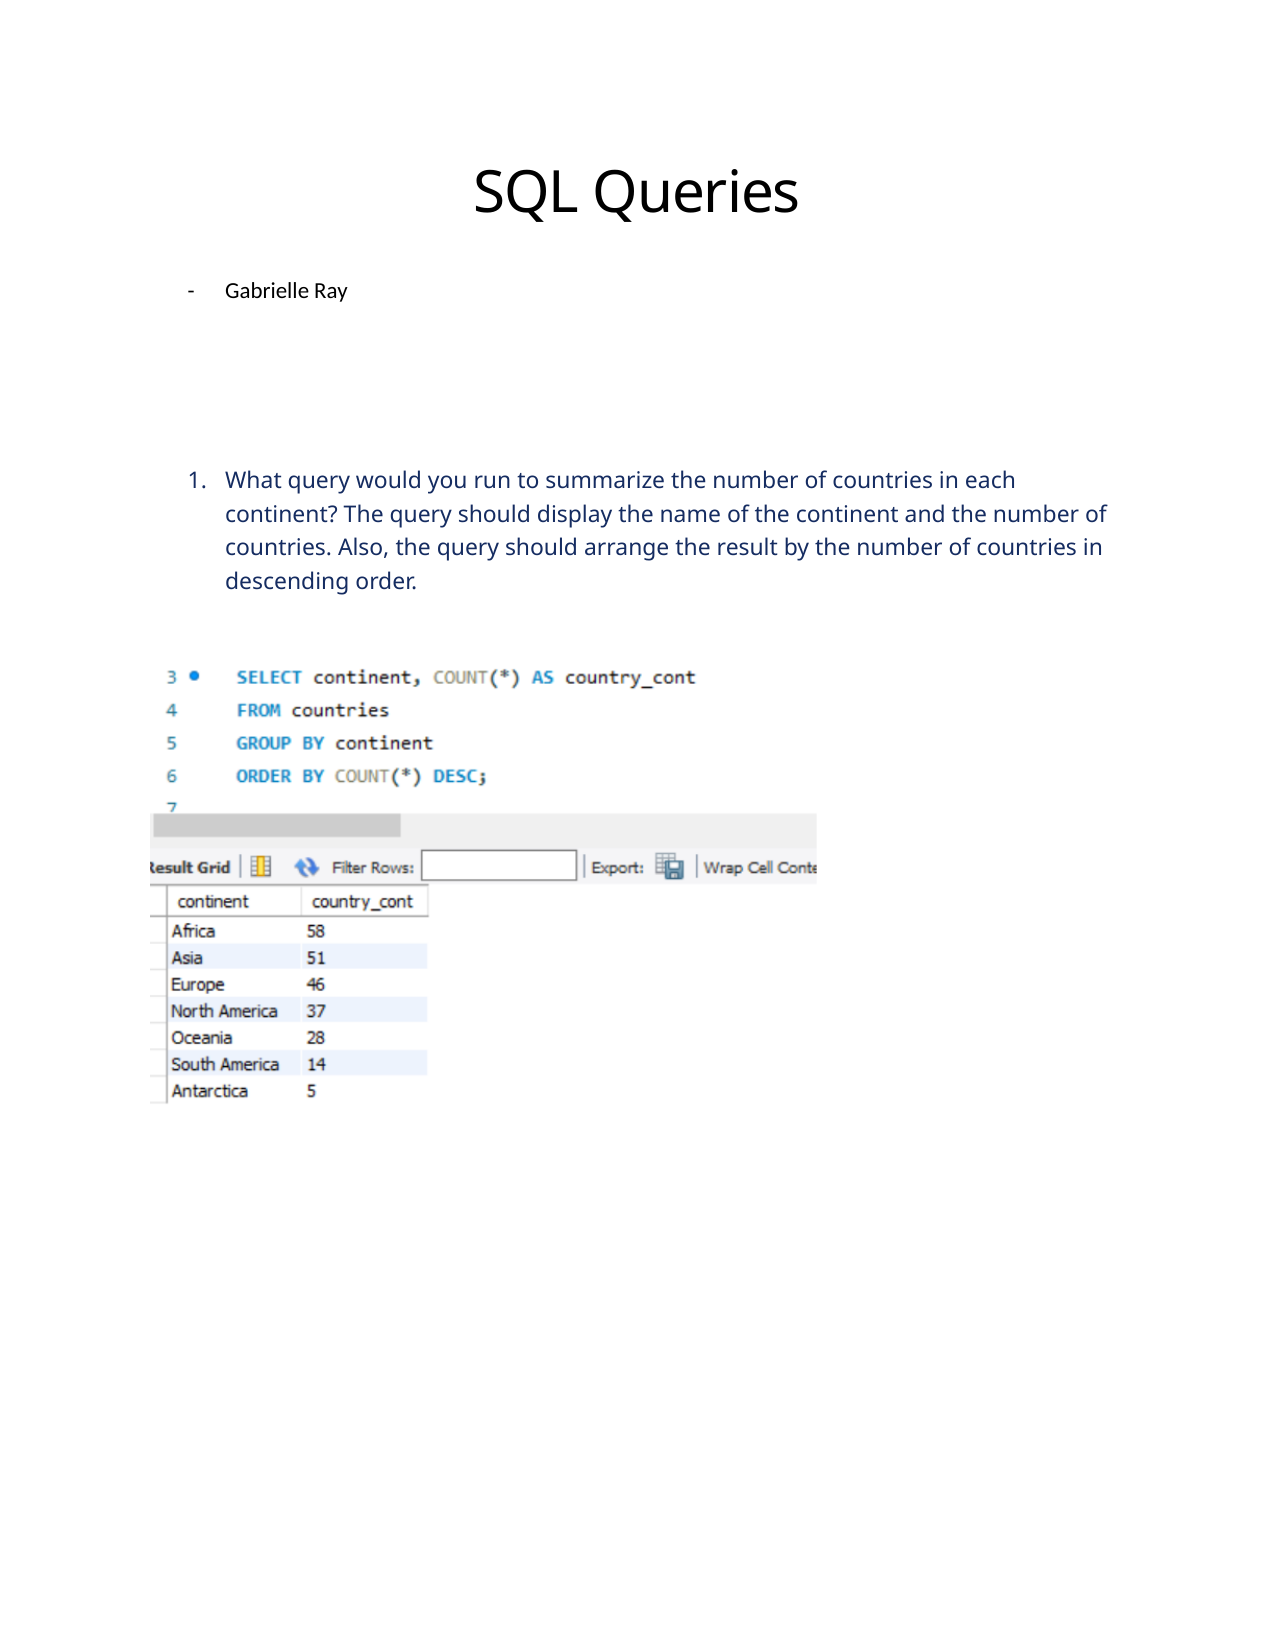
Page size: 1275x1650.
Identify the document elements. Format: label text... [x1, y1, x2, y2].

title SQL Queries [150, 150, 1125, 229]
picture [150, 662, 817, 1161]
list Gabrielle Ray [187, 276, 1125, 304]
list What query would you run to summarize the number of countries in each continent? The query should display the name of the continent and the number of countries. Also, the query should arrange the result by the number of countries in descending order. [187, 464, 1125, 596]
